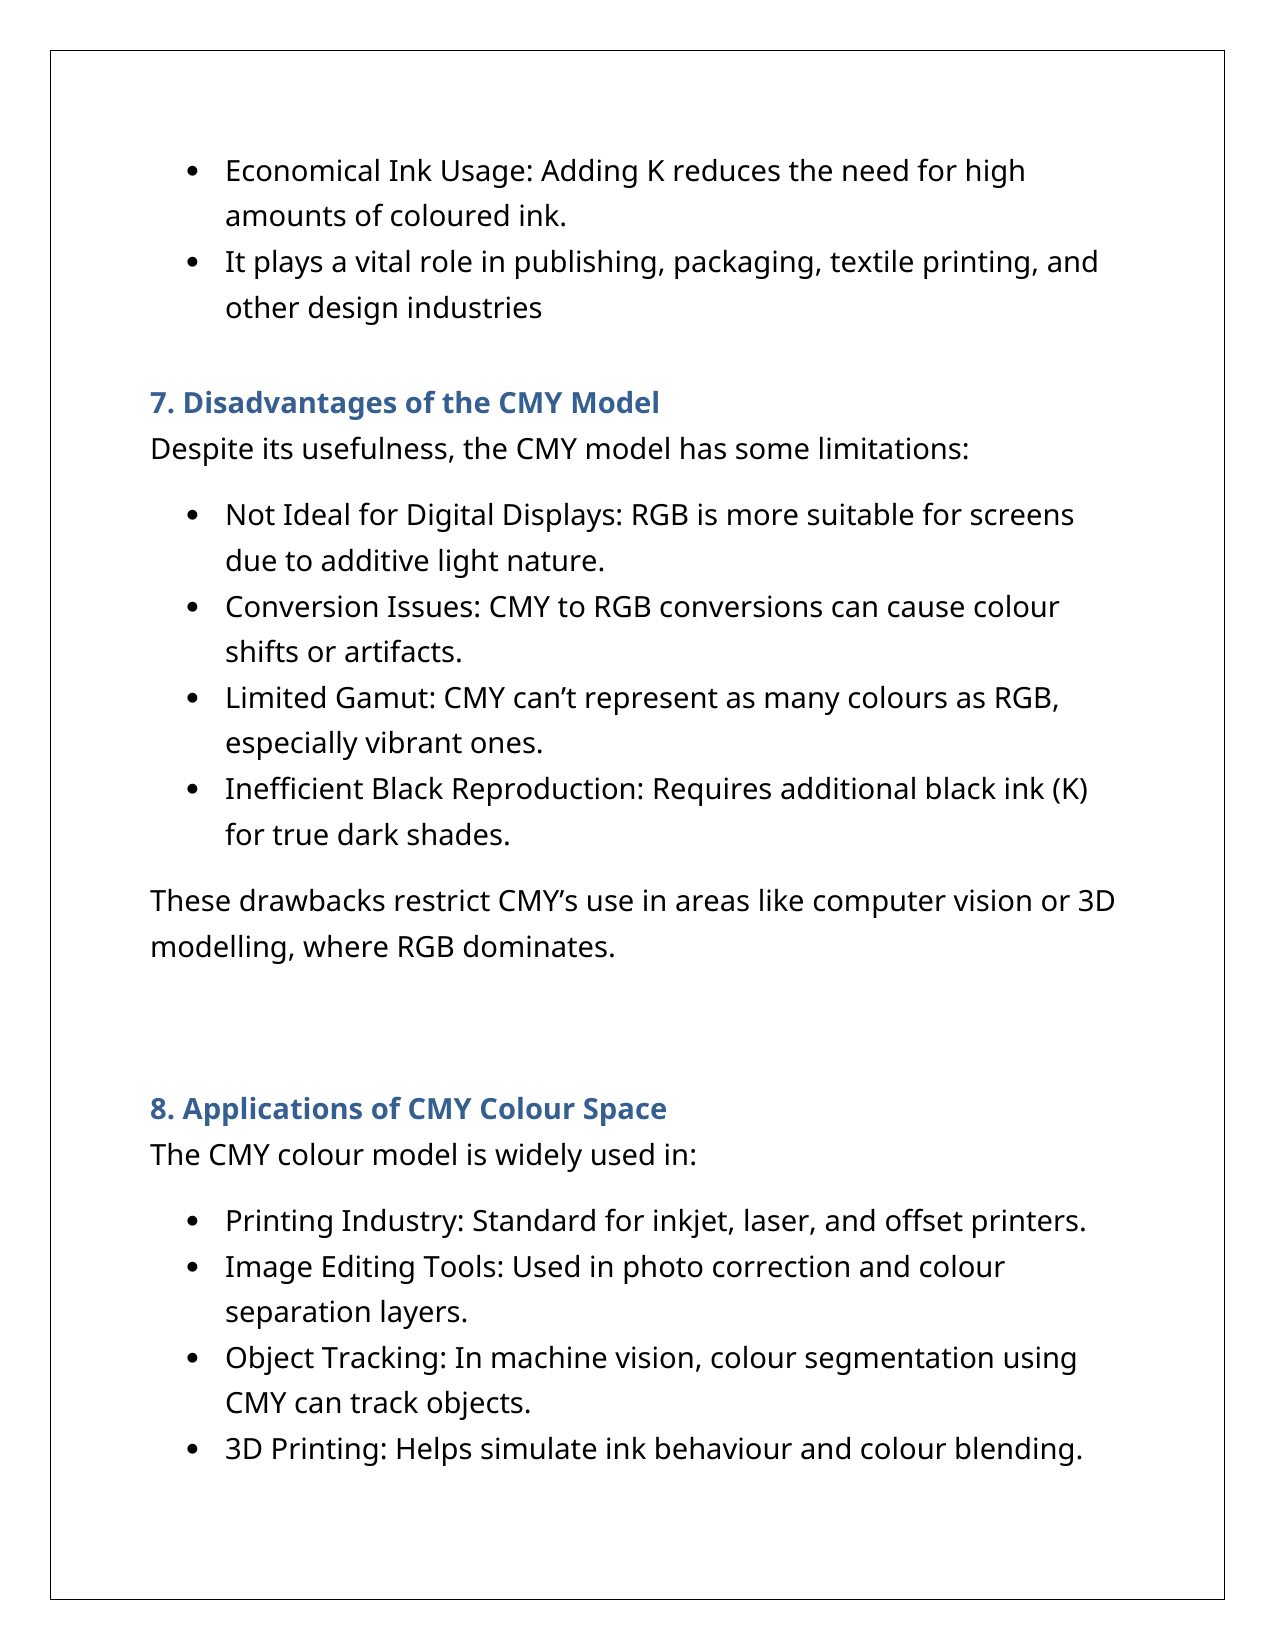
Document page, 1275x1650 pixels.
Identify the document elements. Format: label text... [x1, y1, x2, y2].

list Object Tracking: In machine vision, colour segmentation using CMY can track objects. [187, 1337, 1125, 1422]
list Not Ideal for Digital Displays: RGB is more suitable for screens due to additive light nature. [187, 494, 1125, 580]
list Inefficient Black Reproduction: Requires additional black ink (K) for true dark shades. [187, 768, 1125, 854]
list 3D Printing: Helps simulate ink behaviour and colour blending. [187, 1428, 1125, 1468]
subtitle 8. Applications of CMY Colour Space [150, 1088, 1125, 1128]
list Limited Gamut: CMY can’t represent as many colours as RGB, especially vibrant ones. [187, 677, 1125, 762]
subtitle 7. Disadvantages of the CMY Model [150, 382, 1125, 422]
text These drawbacks restrict CMY’s use in areas like computer vision or 3D modelling, where RGB dominates. [150, 880, 1125, 966]
text The CMY colour model is widely used in: [150, 1134, 1125, 1173]
list Image Editing Tools: Used in photo correction and colour separation layers. [187, 1246, 1125, 1331]
list It plays a vital role in publishing, packaging, textile printing, and other design industries [187, 241, 1125, 327]
list Conversion Issues: CMY to RGB conversions can cause colour shifts or artifacts. [187, 586, 1125, 671]
list Economical Ink Usage: Adding K reduces the need for high amounts of coloured ink. [187, 150, 1125, 235]
text Despite its usefulness, the CMY model has some limitations: [150, 428, 1125, 468]
list Printing Industry: Standard for inkjet, laser, and offset printers. [187, 1200, 1125, 1240]
